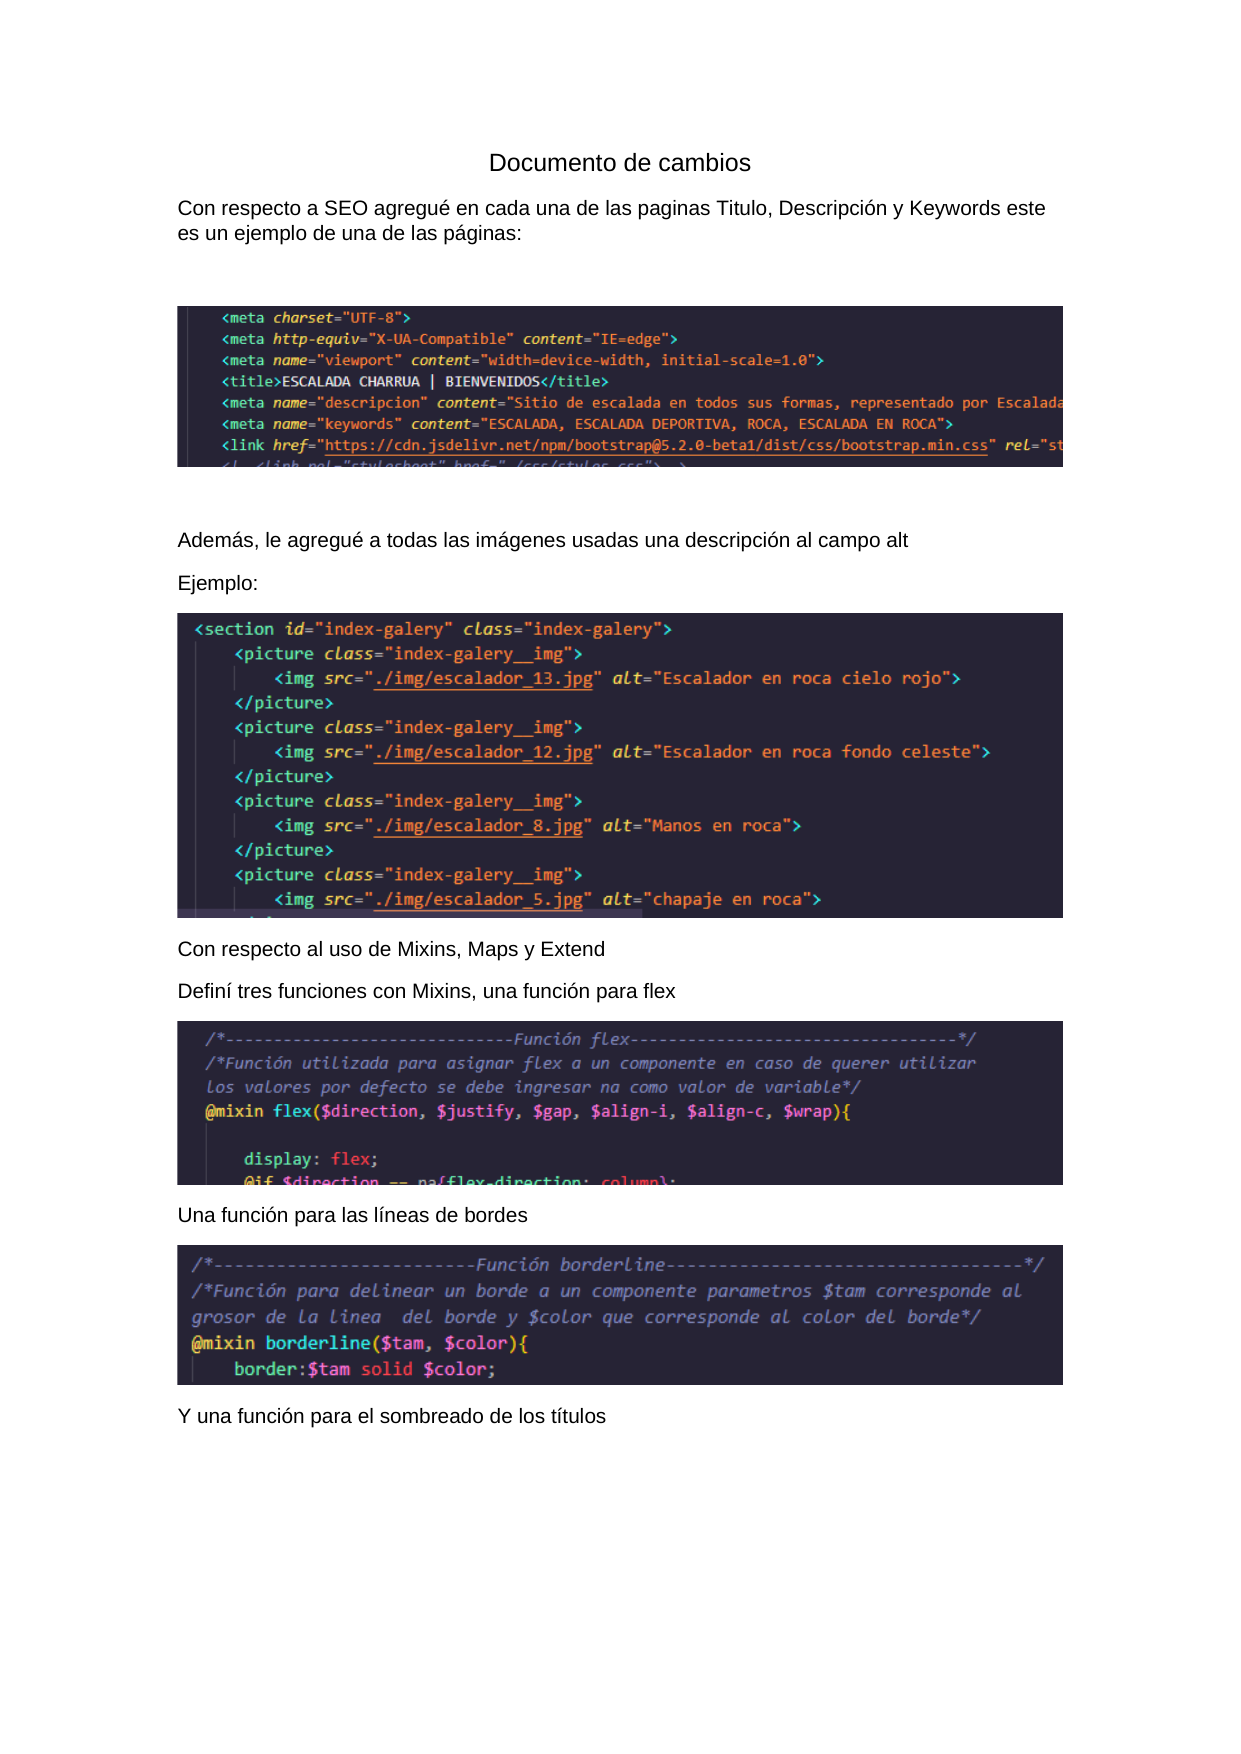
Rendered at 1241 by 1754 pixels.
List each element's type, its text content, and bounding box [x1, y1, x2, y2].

picture [177, 1245, 1063, 1385]
text Definí tres funciones con Mixins, una función para flex [177, 979, 1063, 1003]
text Con respecto a SEO agregué en cada una de las paginas Titulo, Descripción y Keywords este es un ejemplo de una de las páginas: [177, 195, 1063, 245]
text Además, le agregué a todas las imágenes usadas una descripción al campo alt [177, 528, 1063, 552]
text Documento de cambios [177, 148, 1063, 176]
text Ejemplo: [177, 571, 1063, 595]
text Y una función para el sombreado de los títulos [177, 1404, 1063, 1428]
picture [177, 306, 1063, 467]
picture [177, 613, 1063, 918]
picture [177, 1021, 1063, 1185]
text Con respecto al uso de Mixins, Maps y Extend [177, 937, 1063, 961]
text Una función para las líneas de bordes [177, 1203, 1063, 1227]
